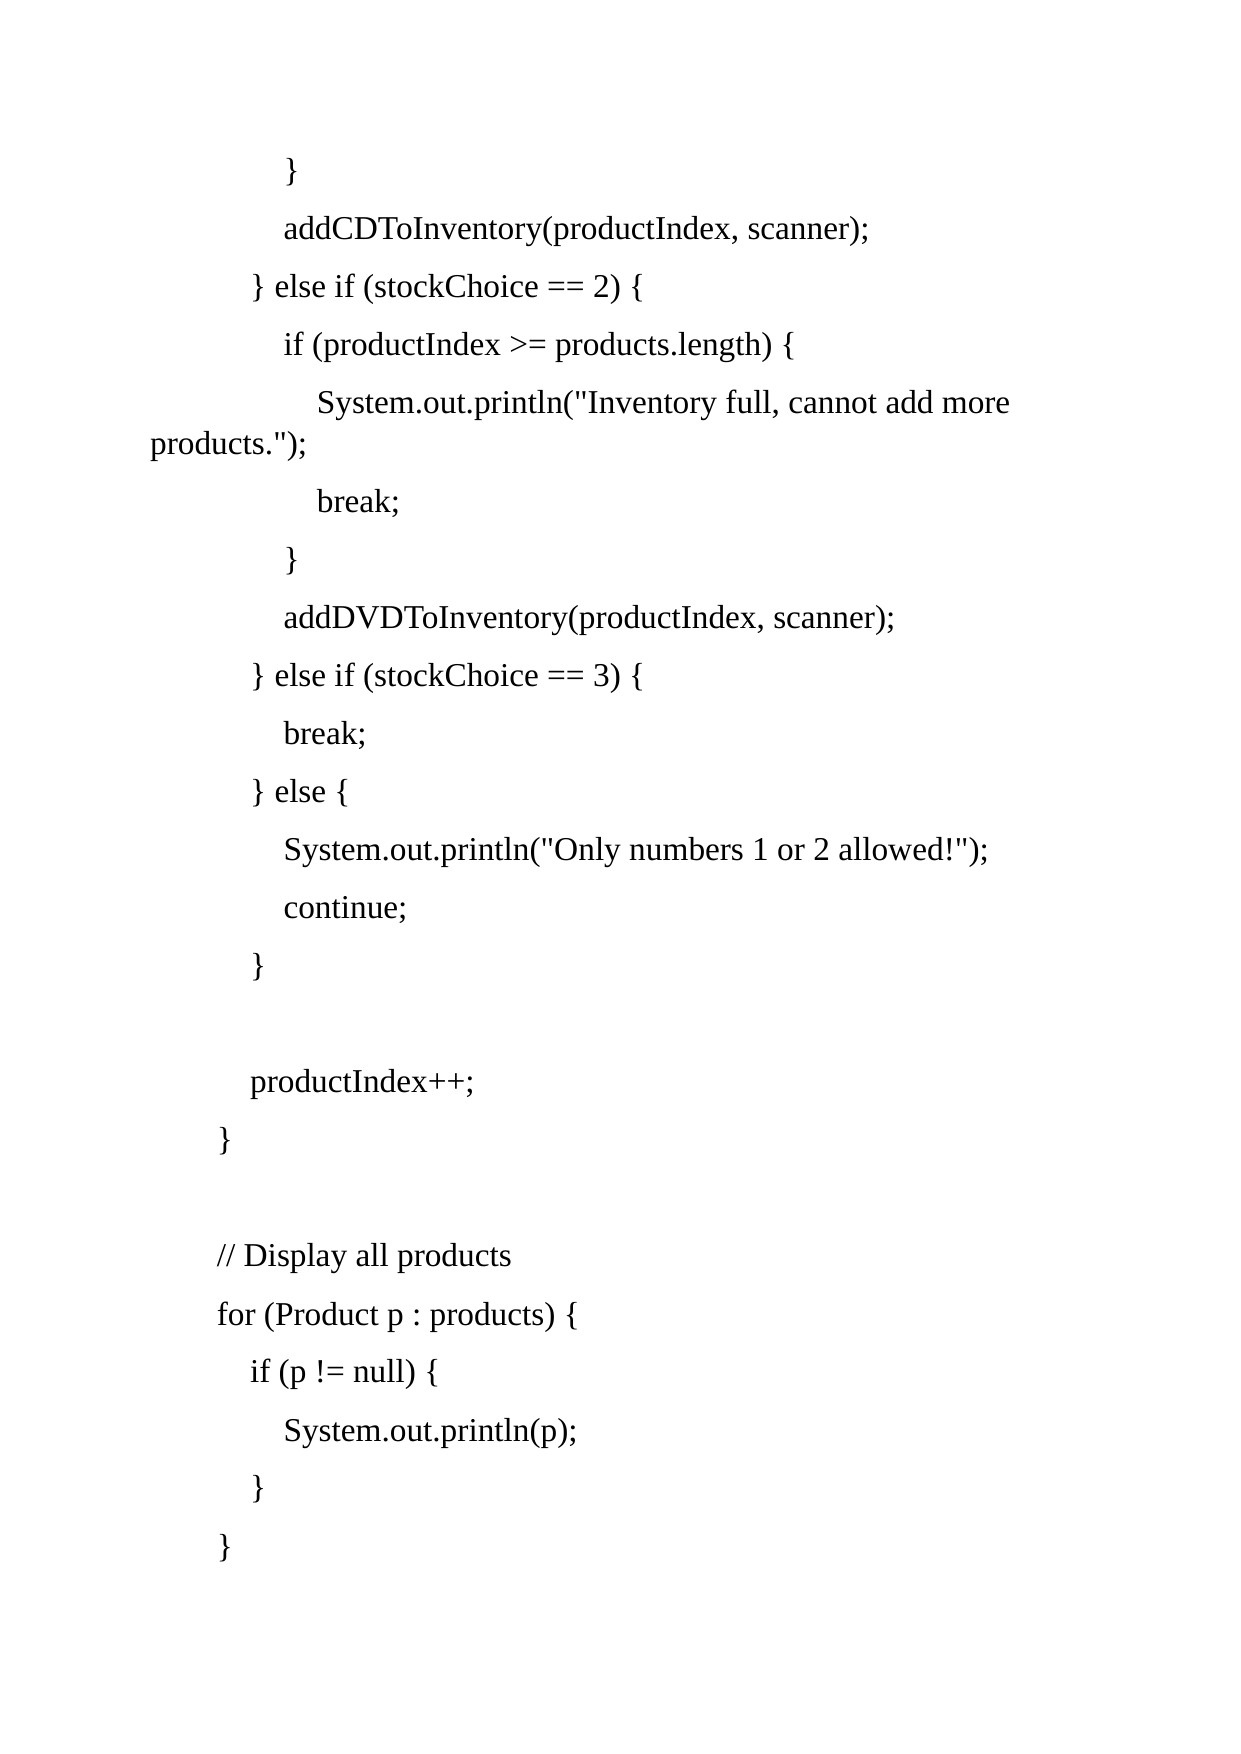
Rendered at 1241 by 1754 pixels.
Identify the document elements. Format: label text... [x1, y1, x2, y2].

text } [150, 1120, 1090, 1158]
text } [150, 539, 1090, 578]
text productIndex++; [150, 1062, 1090, 1100]
text continue; [150, 888, 1090, 926]
text } else { [150, 772, 1090, 810]
text break; [150, 713, 1090, 752]
text } [150, 1526, 1090, 1564]
text System.out.println(p); [150, 1410, 1090, 1448]
text } else if (stockChoice == 3) { [150, 656, 1090, 694]
text } else if (stockChoice == 2) { [150, 266, 1090, 304]
text for (Product p : products) { [150, 1294, 1090, 1332]
text } [150, 150, 1090, 188]
text addDVDToInventory(productIndex, scanner); [150, 597, 1090, 636]
text if (productIndex >= products.length) { [150, 324, 1090, 362]
text if (p != null) { [150, 1352, 1090, 1390]
text // Display all products [150, 1236, 1090, 1274]
text break; [150, 481, 1090, 520]
text addCDToInventory(productIndex, scanner); [150, 208, 1090, 246]
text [150, 382, 1090, 462]
text System.out.println("Only numbers 1 or 2 allowed!"); [150, 829, 1090, 868]
text } [150, 946, 1090, 984]
text } [150, 1468, 1090, 1506]
